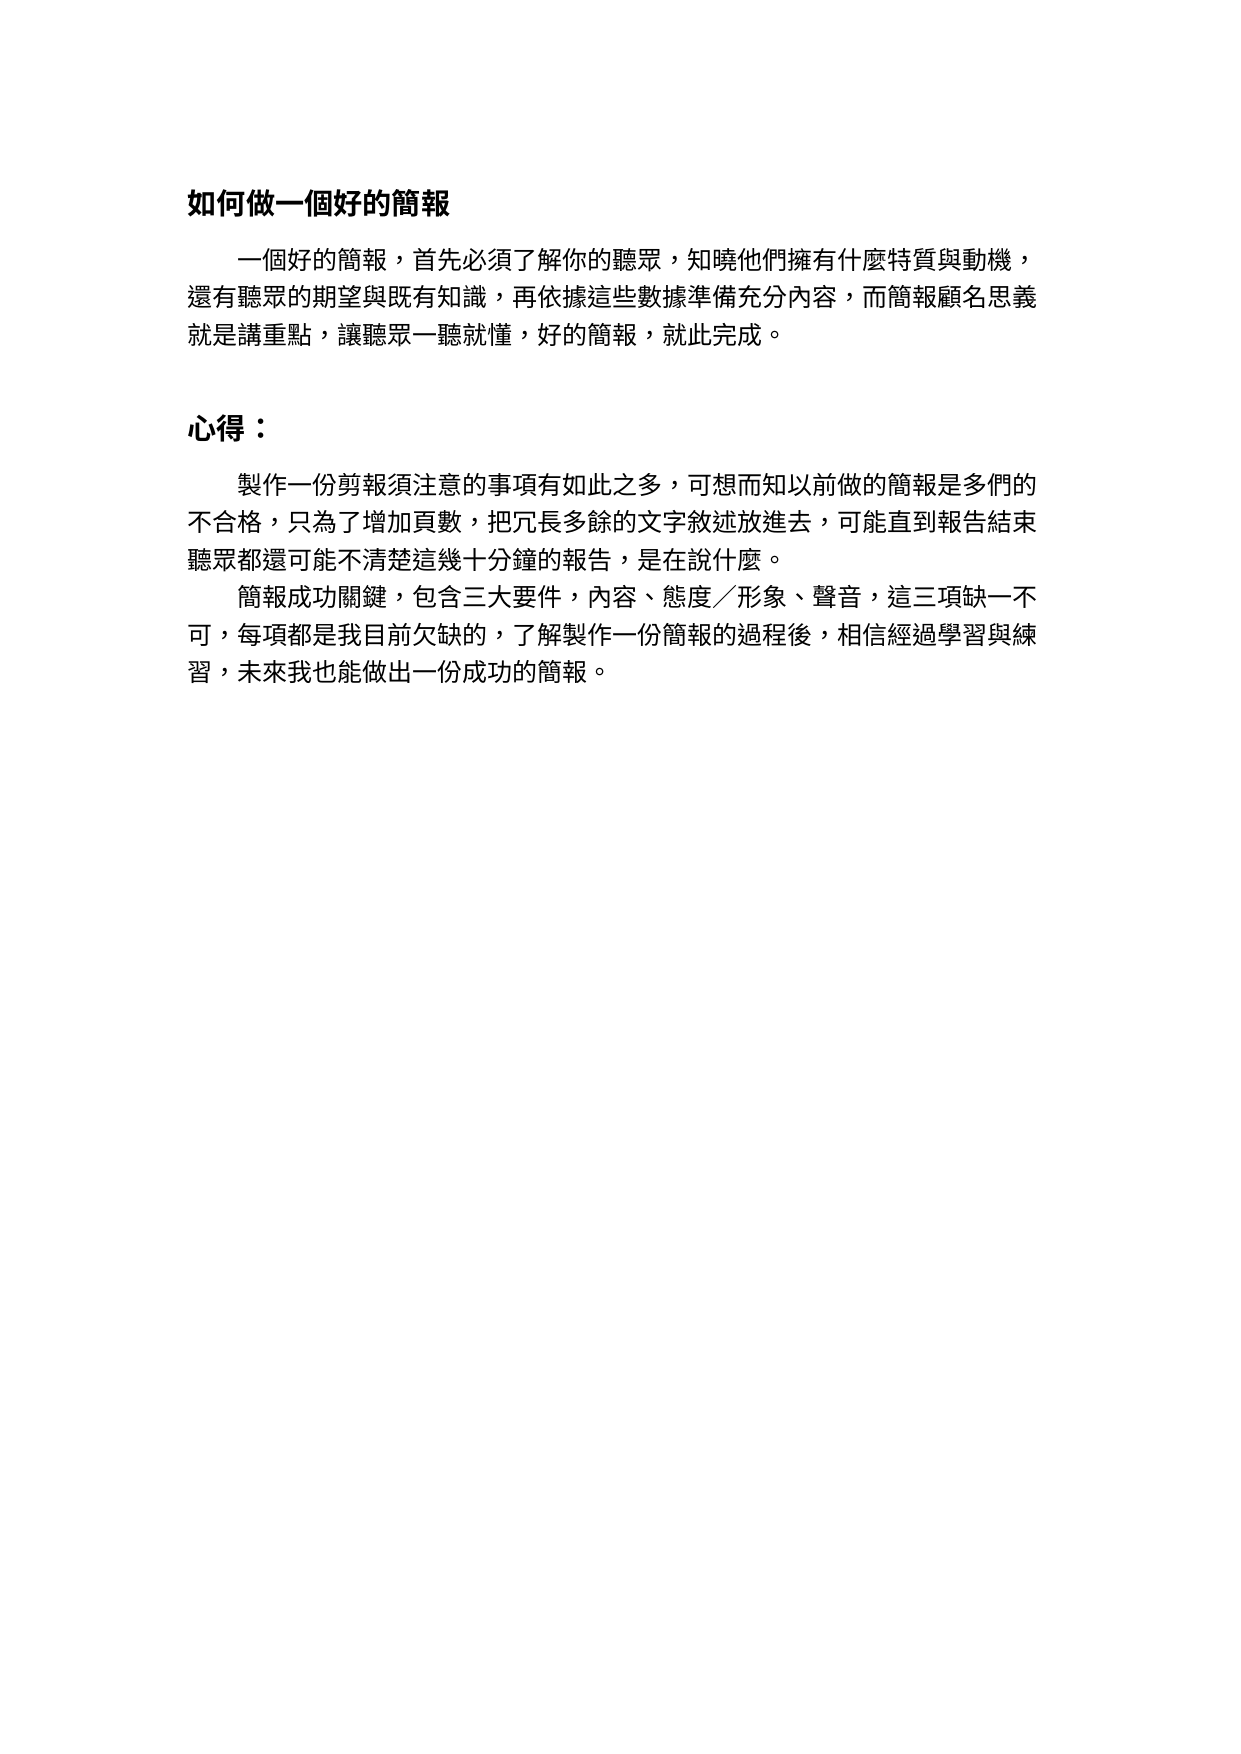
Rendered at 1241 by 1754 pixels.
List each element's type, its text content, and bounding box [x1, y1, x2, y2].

text 製作一份剪報須注意的事項有如此之多，可想而知以前做的簡報是多們的不合格，只為了增加頁數，把冗長多餘的文字敘述放進去，可能直到報告結束聽眾都還可能不清楚這幾十分鐘的報告，是在說什麼。 [187, 464, 1053, 577]
text 一個好的簡報，首先必須了解你的聽眾，知曉他們擁有什麼特質與動機，還有聽眾的期望與既有知識，再依據這些數據準備充分內容，而簡報顧名思義就是講重點，讓聽眾一聽就懂，好的簡報，就此完成。 [187, 239, 1053, 352]
text 如何做一個好的簡報 [187, 164, 1053, 239]
text 簡報成功關鍵，包含三大要件，內容、態度／形象、聲音，這三項缺一不可，每項都是我目前欠缺的，了解製作一份簡報的過程後，相信經過學習與練習，未來我也能做出一份成功的簡報。 [187, 577, 1053, 689]
text 心得： [187, 389, 1053, 464]
